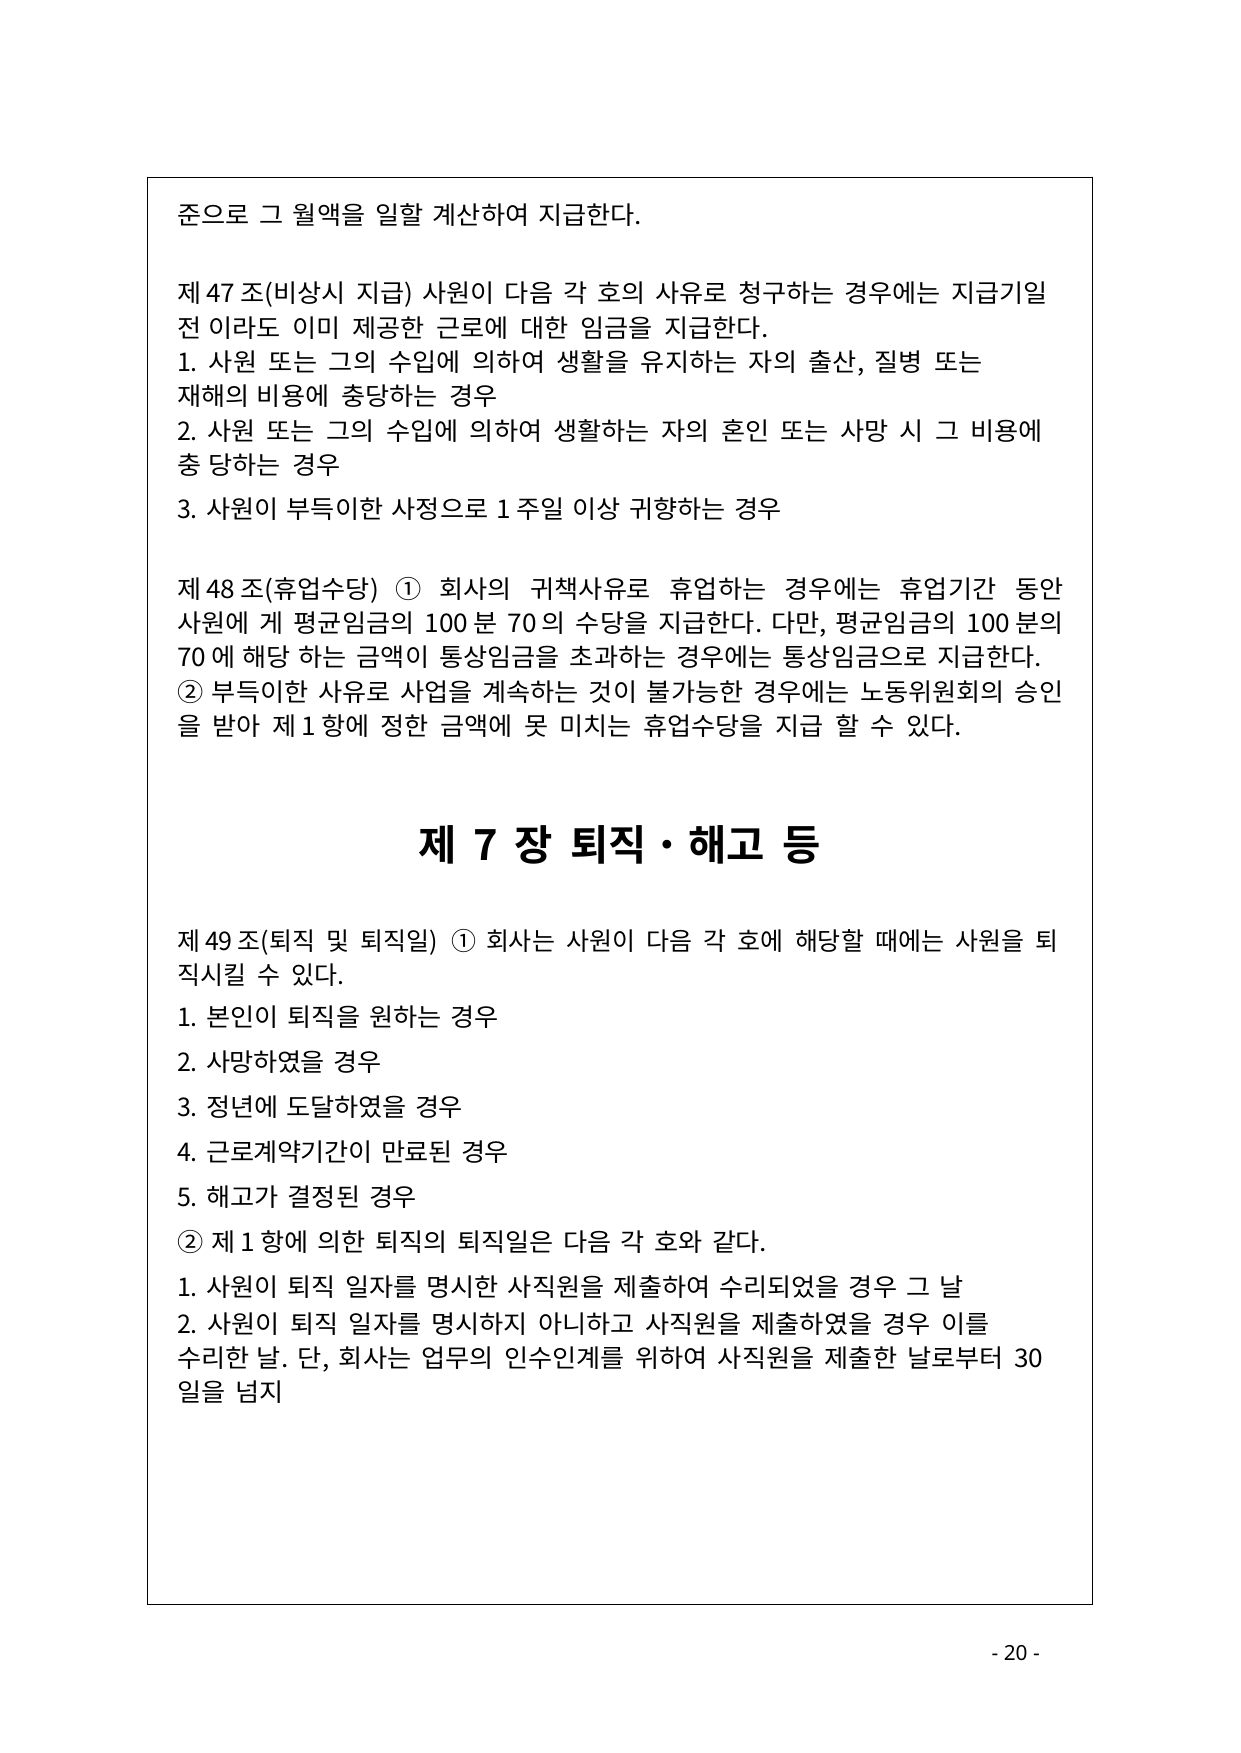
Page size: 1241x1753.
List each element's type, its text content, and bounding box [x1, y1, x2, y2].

list 본인이 퇴직을 원하는 경우 [177, 991, 1076, 1036]
text ② 제1항에 의한 퇴직의 퇴직일은 다음 각 호와 같다. [177, 1216, 1076, 1261]
list 사원이 부득이한 사정으로 1주일 이상 귀향하는 경우 [177, 482, 1076, 527]
list 근로계약기간이 만료된 경우 [177, 1126, 1076, 1171]
list 사원이 퇴직 일자를 명시하지 아니하고 사직원을 제출하였을 경우 이를 수리한 날. 단, 회사는 업무의 인수인계를 위하여 사직원을 제출한 날로부터 30일을 넘지 [177, 1306, 1063, 1409]
list 사망하였을 경우 [177, 1036, 1076, 1081]
list 사원이 퇴직 일자를 명시한 사직원을 제출하여 수리되었을 경우 그 날 [177, 1261, 1076, 1306]
text 제48조(휴업수당) ① 회사의 귀책사유로 휴업하는 경우에는 휴업기간 동안 사원에 게 평균임금의 100분 70의 수당을 지급한다. 다만, 평균임금의 100분의 70에 해당 하는 금액이 통상임금을 초과하는 경우에는 통상임금으로 지급한다. [177, 571, 1063, 674]
text 준으로 그 월액을 일할 계산하여 지급한다. [177, 195, 1076, 231]
list 사원 또는 그의 수입에 의하여 생활하는 자의 혼인 또는 사망 시 그 비용에 충 당하는 경우 [177, 413, 1063, 482]
list 정년에 도달하였을 경우 [177, 1081, 1076, 1126]
text 제49조(퇴직 및 퇴직일) ① 회사는 사원이 다음 각 호에 해당할 때에는 사원을 퇴 직시킬 수 있다. [177, 922, 1076, 991]
list 사원 또는 그의 수입에 의하여 생활을 유지하는 자의 출산, 질병 또는 재해의 비용에 충당하는 경우 [177, 344, 1063, 413]
subtitle 제 7 장 퇴직‧해고 등 [164, 812, 1075, 872]
list 해고가 결정된 경우 [177, 1171, 1076, 1216]
text 제47조(비상시 지급) 사원이 다음 각 호의 사유로 청구하는 경우에는 지급기일 전 이라도 이미 제공한 근로에 대한 임금을 지급한다. [177, 275, 1076, 344]
text ② 부득이한 사유로 사업을 계속하는 것이 불가능한 경우에는 노동위원회의 승인 을 받아 제1항에 정한 금액에 못 미치는 휴업수당을 지급 할 수 있다. [177, 674, 1063, 743]
